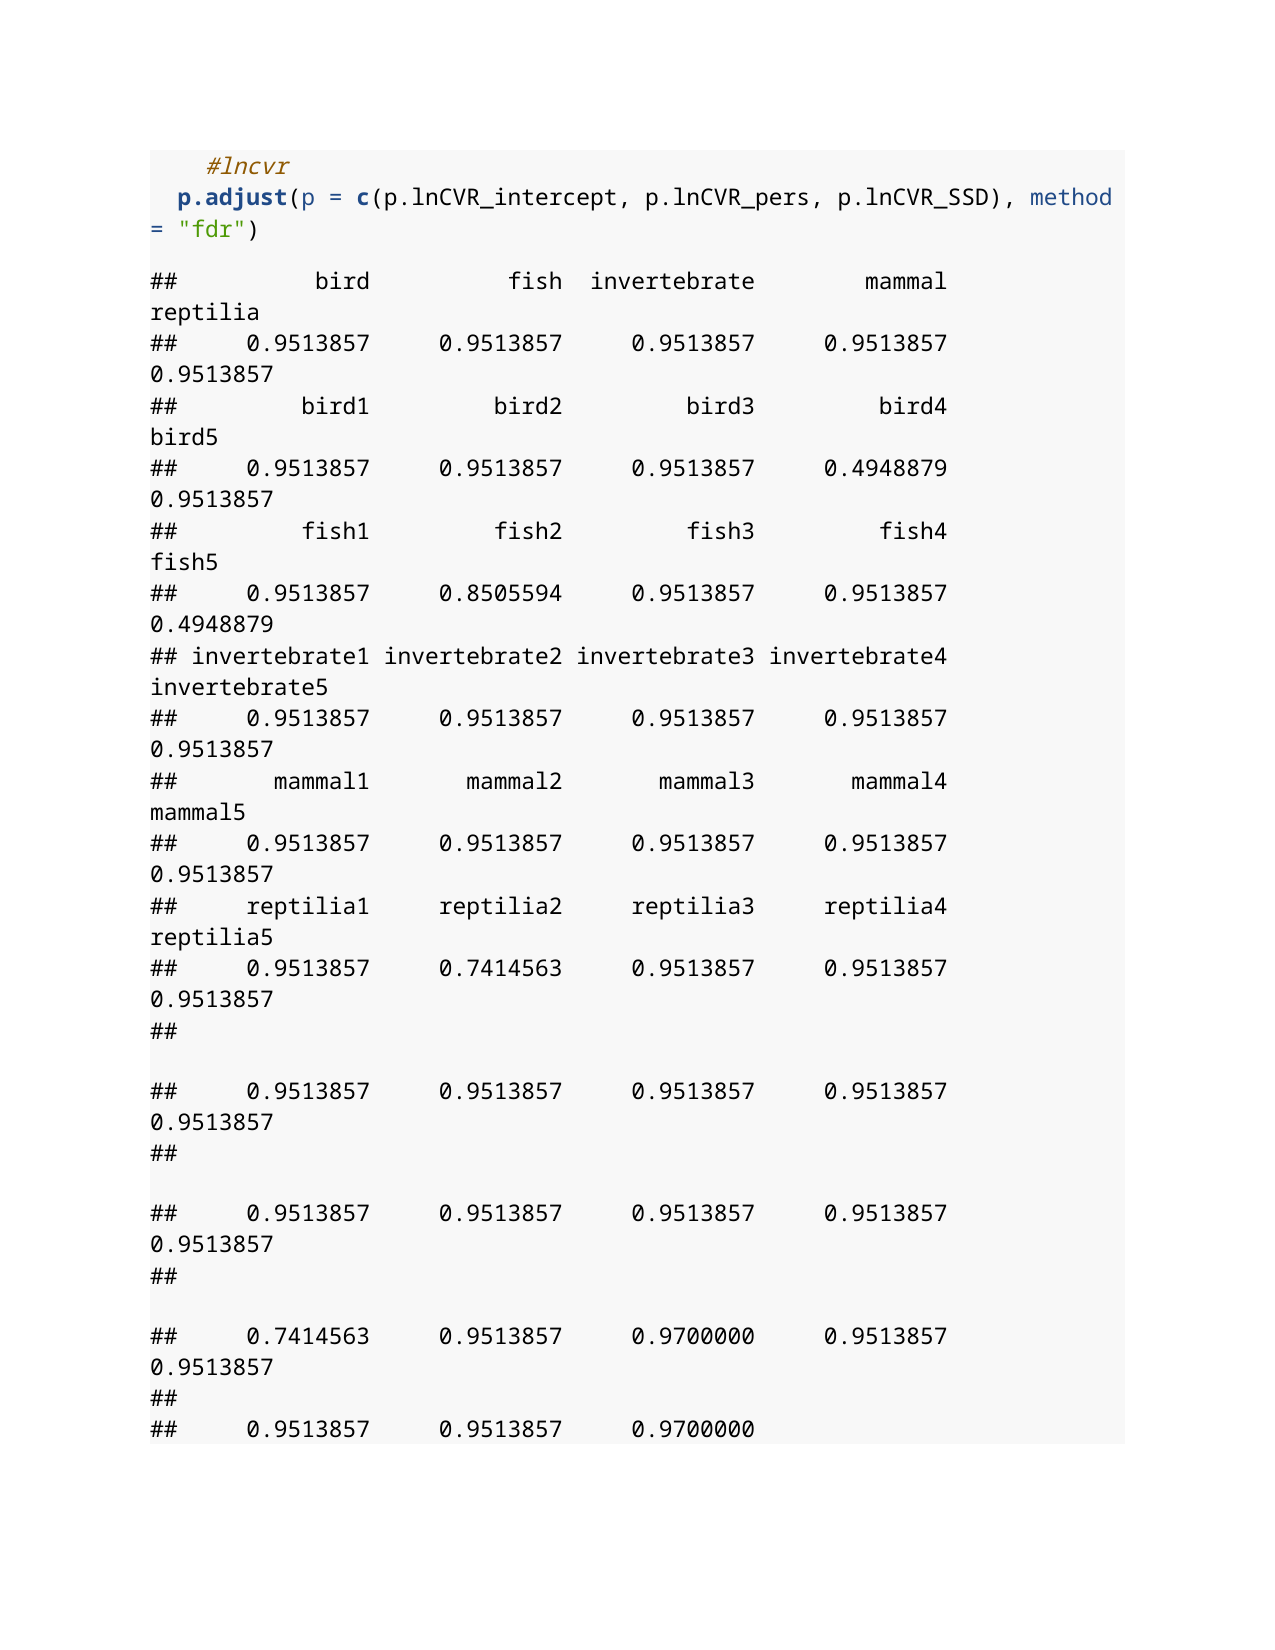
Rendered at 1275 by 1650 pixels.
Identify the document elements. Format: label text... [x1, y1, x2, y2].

text #lncvr p.adjust(p = c(p.lnCVR_intercept, p.lnCVR_pers, p.lnCVR_SSD), method = "fdr") [150, 150, 1125, 244]
text ## bird fish invertebrate mammal reptilia ## 0.9513857 0.9513857 0.9513857 0.9513857 0.9513857 ## bird1 bird2 bird3 bird4 bird5 ## 0.9513857 0.9513857 0.9513857 0.4948879 0.9513857 ## fish1 fish2 fish3 fish4 fish5 ## 0.9513857 0.8505594 0.9513857 0.9513857 0.4948879 ## invertebrate1 invertebrate2 invertebrate3 invertebrate4 invertebrate5 ## 0.9513857 0.9513857 0.9513857 0.9513857 0.9513857 ## mammal1 mammal2 mammal3 mammal4 mammal5 ## 0.9513857 0.9513857 0.9513857 0.9513857 0.9513857 ## reptilia1 reptilia2 reptilia3 reptilia4 reptilia5 ## 0.9513857 0.7414563 0.9513857 0.9513857 0.9513857 ## ## 0.9513857 0.9513857 0.9513857 0.9513857 0.9513857 ## ## 0.9513857 0.9513857 0.9513857 0.9513857 0.9513857 ## ## 0.7414563 0.9513857 0.9700000 0.9513857 0.9513857 ## ## 0.9513857 0.9513857 0.9700000 [150, 264, 1125, 1444]
